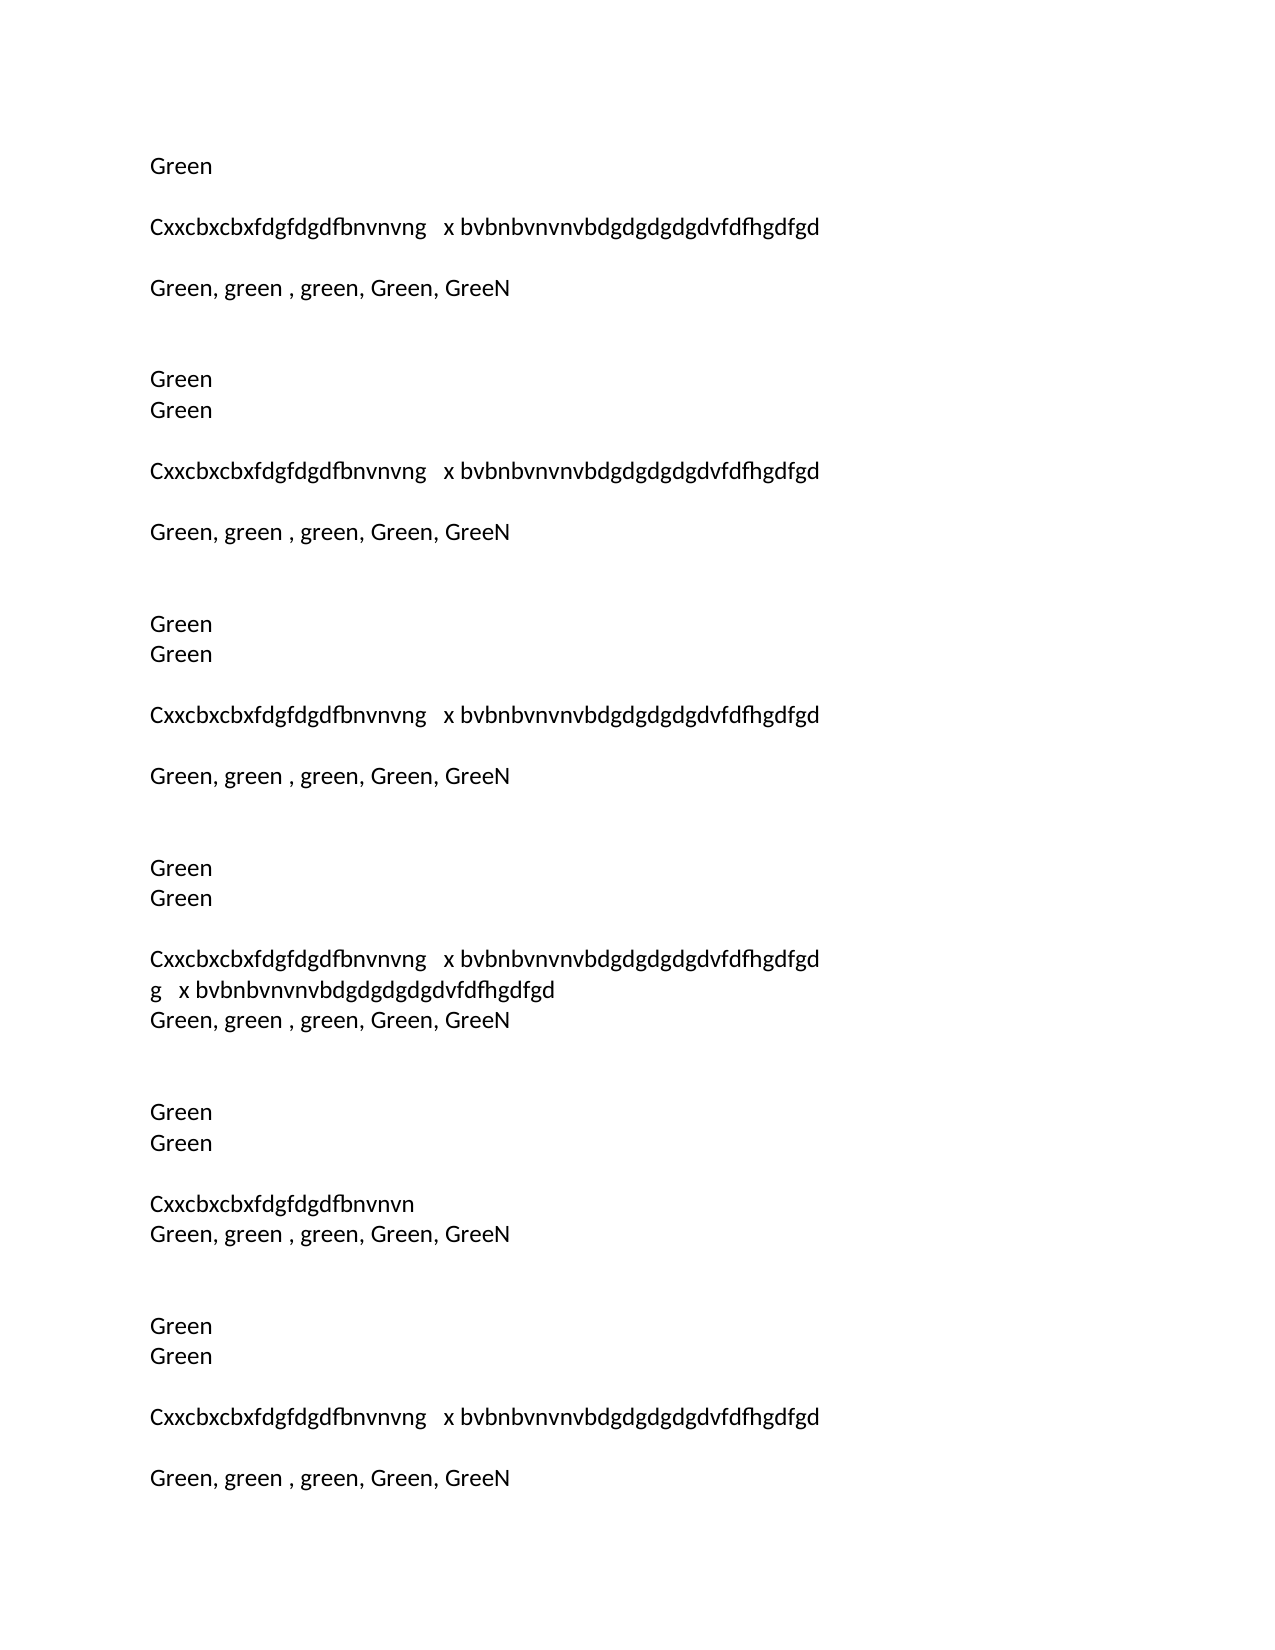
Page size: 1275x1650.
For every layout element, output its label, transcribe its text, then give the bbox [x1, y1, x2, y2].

text g x bvbnbvnvnvbdgdgdgdgdvfdfhgdfgd [150, 974, 1125, 1004]
text Green [150, 852, 1125, 882]
text Green [150, 150, 1125, 181]
text Cxxcbxcbxfdgfdgdfbnvnvng x bvbnbvnvnvbdgdgdgdgdvfdfhgdfgd [150, 699, 1125, 730]
text Green, green , green, Green, GreeN [150, 1462, 1125, 1493]
text Green [150, 638, 1125, 669]
text Green [150, 608, 1125, 638]
text Green, green , green, Green, GreeN [150, 1218, 1125, 1249]
text Green [150, 1127, 1125, 1157]
text Cxxcbxcbxfdgfdgdfbnvnvng x bvbnbvnvnvbdgdgdgdgdvfdfhgdfgd [150, 943, 1125, 974]
text Green [150, 882, 1125, 913]
text Green [150, 1340, 1125, 1371]
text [150, 1401, 1125, 1432]
text Cxxcbxcbxfdgfdgdfbnvnvng x bvbnbvnvnvbdgdgdgdgdvfdfhgdfgd [150, 211, 1125, 242]
text Green, green , green, Green, GreeN [150, 760, 1125, 791]
text Cxxcbxcbxfdgfdgdfbnvnvng x bvbnbvnvnvbdgdgdgdgdvfdfhgdfgd [150, 455, 1125, 486]
text Cxxcbxcbxfdgfdgdfbnvnvn [150, 1188, 1125, 1218]
text Green, green , green, Green, GreeN [150, 516, 1125, 547]
text Green [150, 364, 1125, 394]
text Green [150, 394, 1125, 425]
text Green [150, 1096, 1125, 1127]
text Green, green , green, Green, GreeN [150, 272, 1125, 303]
text Green [150, 1310, 1125, 1340]
text Green, green , green, Green, GreeN [150, 1004, 1125, 1035]
